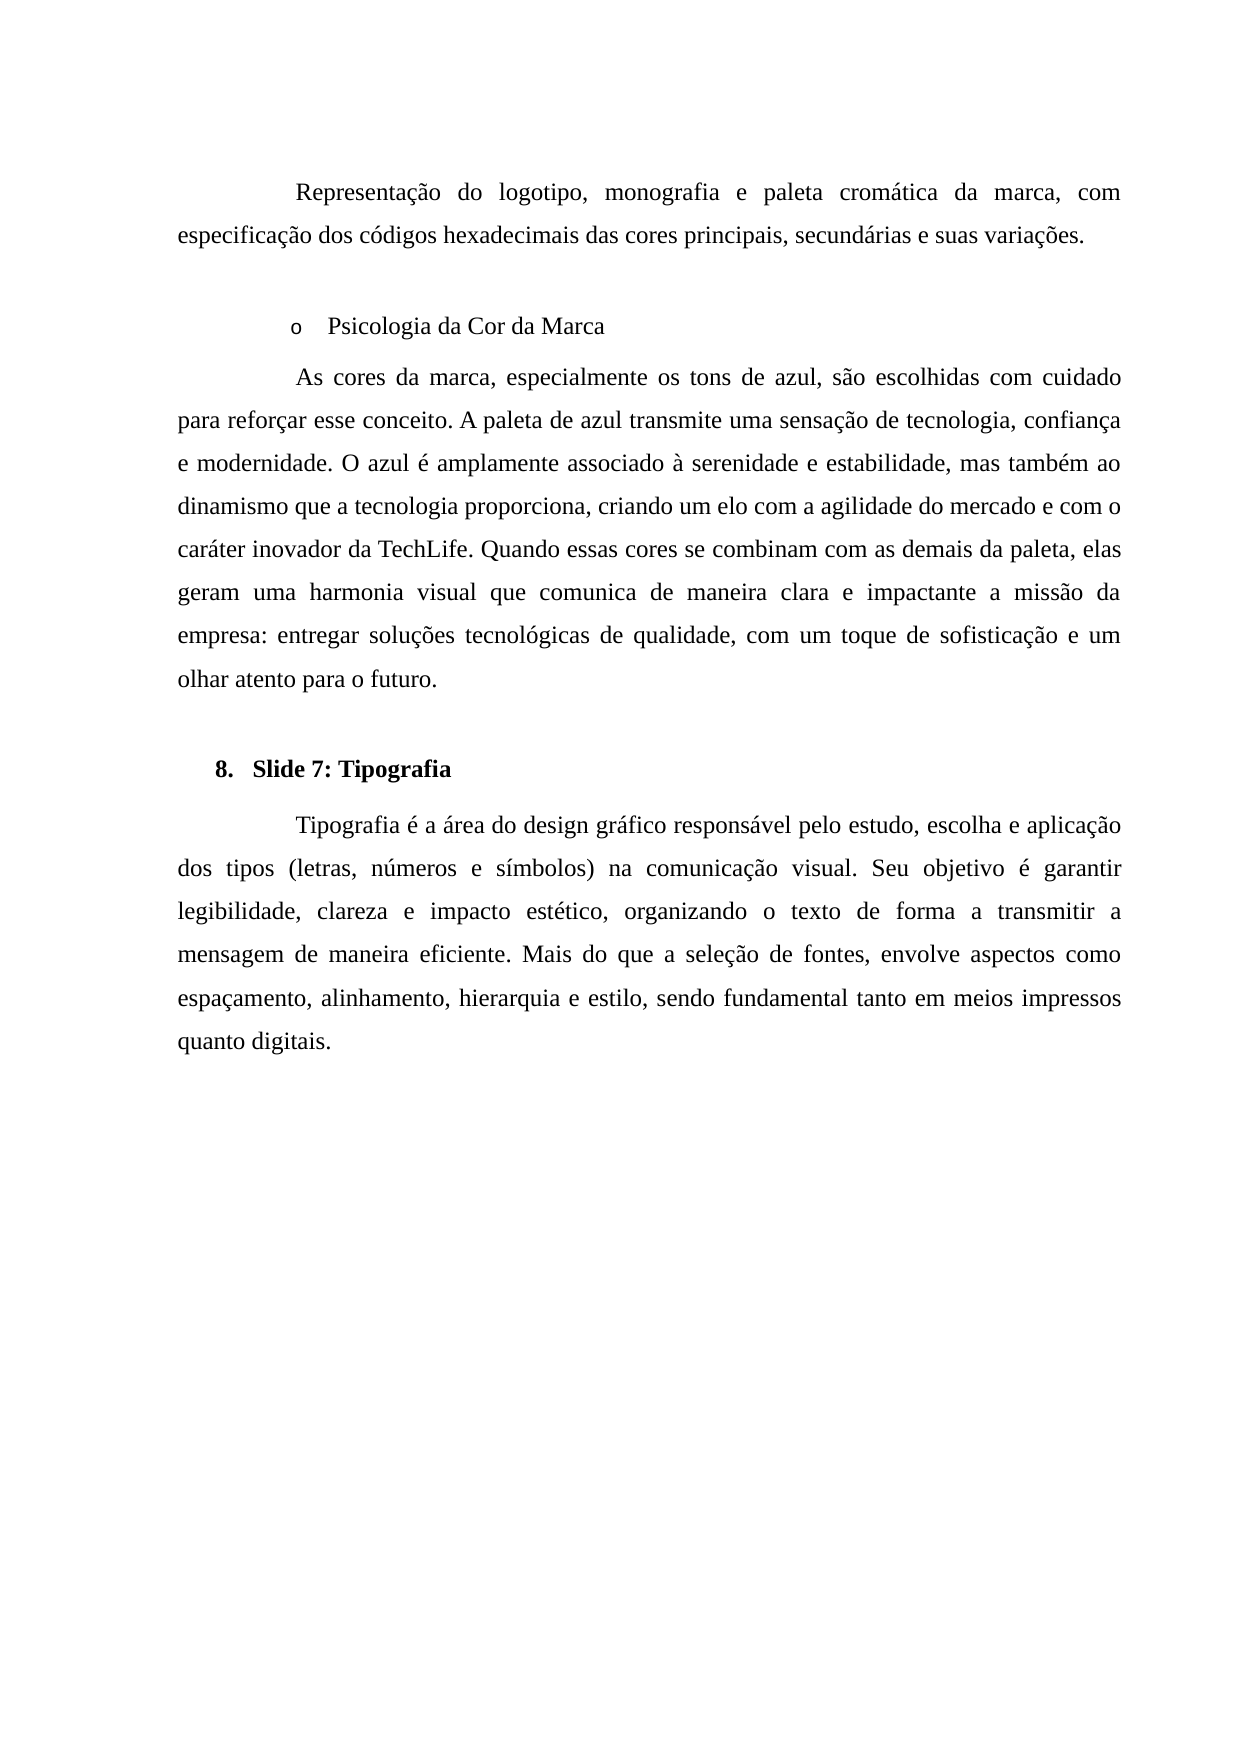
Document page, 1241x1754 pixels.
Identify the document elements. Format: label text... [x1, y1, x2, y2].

text As cores da marca, especialmente os tons de azul, são escolhidas com cuidado para reforçar esse conceito. A paleta de azul transmite uma sensação de tecnologia, confiança e modernidade. O azul é amplamente associado à serenidade e estabilidade, mas também ao dinamismo que a tecnologia proporciona, criando um elo com a agilidade do mercado e com o caráter inovador da TechLife. Quando essas cores se combinam com as demais da paleta, elas geram uma harmonia visual que comunica de maneira clara e impactante a missão da empresa: entregar soluções tecnológicas de qualidade, com um toque de sofisticação e um olhar atento para o futuro. [177, 362, 1122, 692]
subtitle Slide 7: Tipografia [215, 754, 1122, 783]
text Tipografia é a área do design gráfico responsável pelo estudo, escolha e aplicação dos tipos (letras, números e símbolos) na comunicação visual. Seu objetivo é garantir legibilidade, clareza e impacto estético, organizando o texto de forma a transmitir a mensagem de maneira eficiente. Mais do que a seleção de fontes, envolve aspectos como espaçamento, alinhamento, hierarquia e estilo, sendo fundamental tanto em meios impressos quanto digitais. [177, 810, 1122, 1054]
text Representação do logotipo, monografia e paleta cromática da marca, com especificação dos códigos hexadecimais das cores principais, secundárias e suas variações. [177, 177, 1122, 249]
list Psicologia da Cor da Marca [290, 311, 1122, 341]
